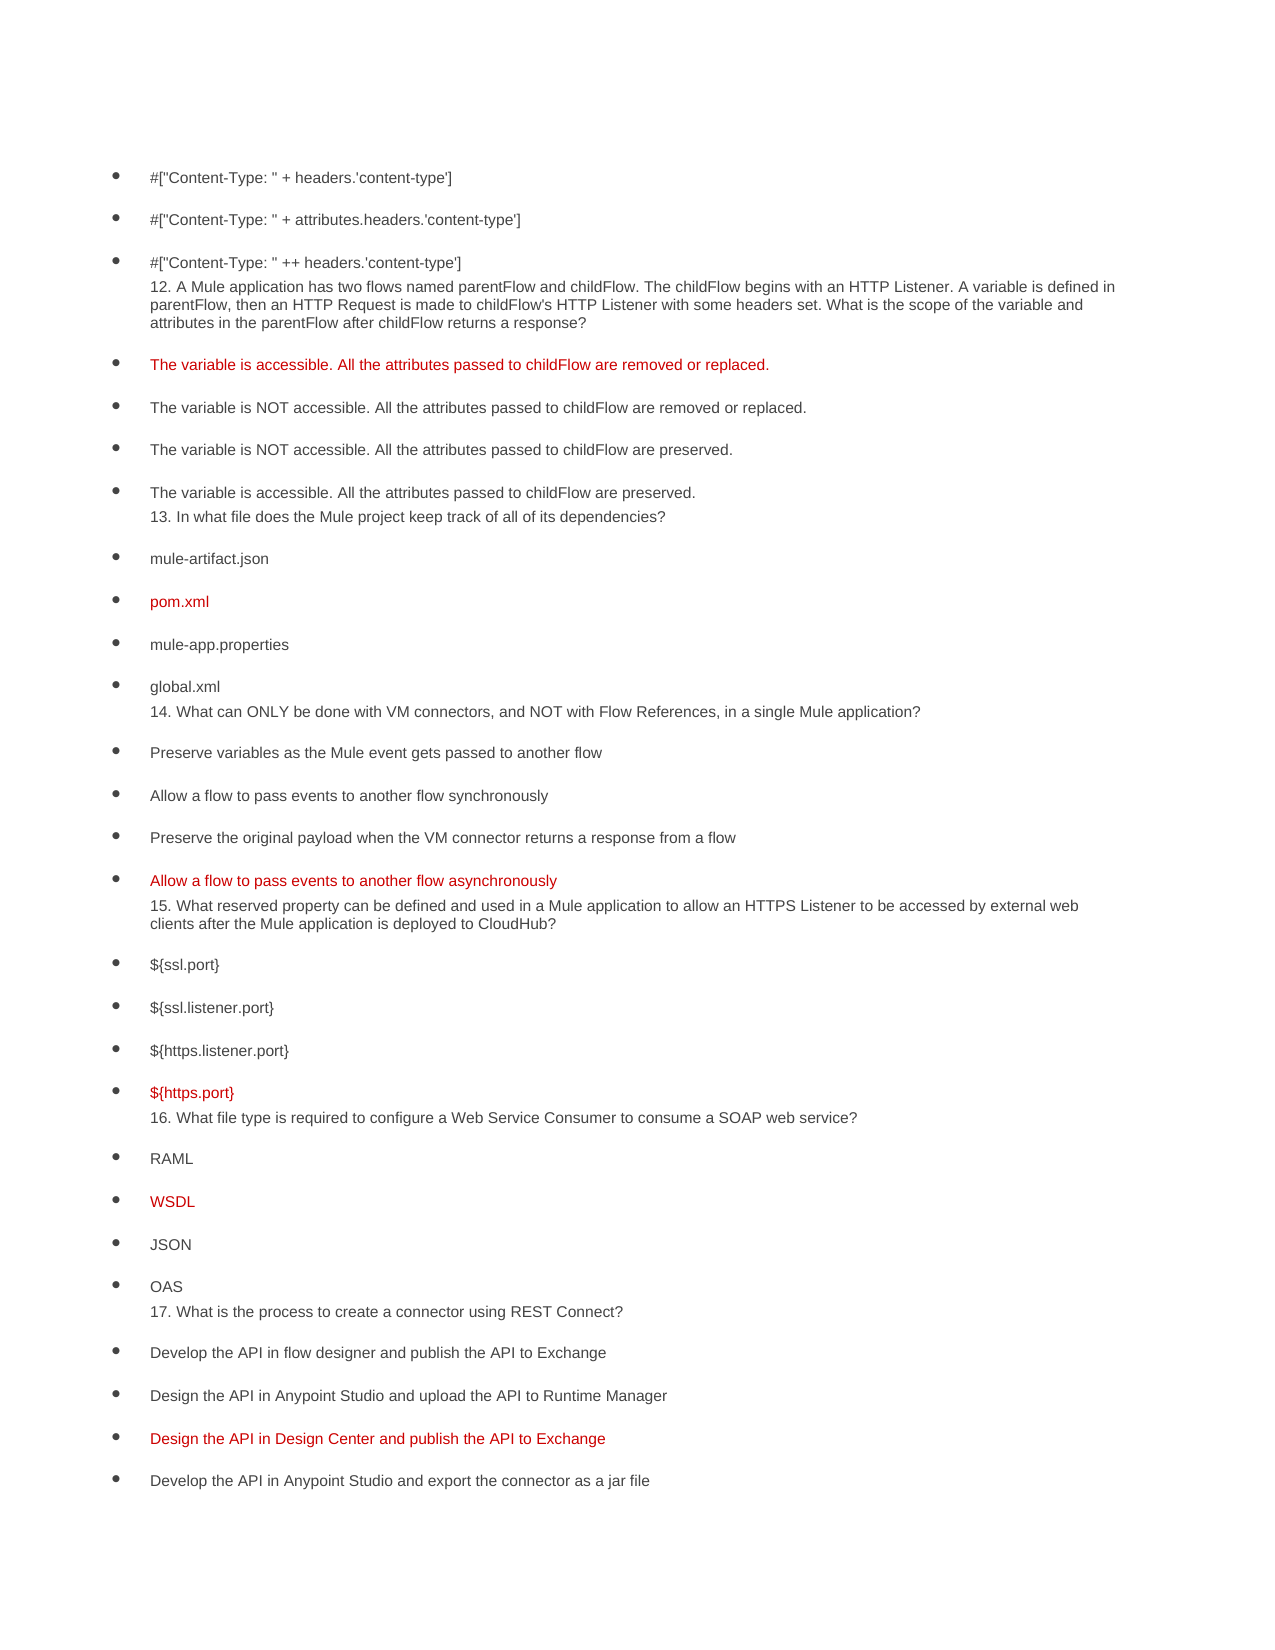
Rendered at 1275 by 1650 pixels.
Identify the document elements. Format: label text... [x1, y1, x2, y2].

text 15. What reserved property can be defined and used in a Mule application to allow an HTTPS Listener to be accessed by external web clients after the Mule application is deployed to CloudHub? [150, 896, 1125, 932]
list Preserve the original payload when the VM connector returns a response from a flow [112, 811, 1125, 848]
list mule-app.properties [112, 617, 1125, 654]
list pom.xml [112, 574, 1125, 612]
list Allow a flow to pass events to another flow asynchronously [112, 854, 1125, 891]
list Develop the API in Anypoint Studio and export the connector as a jar file [112, 1454, 1125, 1491]
text 17. What is the process to create a connector using REST Connect? [150, 1302, 1125, 1321]
list Preserve variables as the Mule event gets passed to another flow [112, 726, 1125, 763]
list global.xml [112, 659, 1125, 697]
list OAS [112, 1260, 1125, 1297]
text 16. What file type is required to configure a Web Service Consumer to consume a SOAP web service? [150, 1108, 1125, 1126]
list Allow a flow to pass events to another flow synchronously [112, 768, 1125, 806]
list RAML [112, 1132, 1125, 1169]
list The variable is accessible. All the attributes passed to childFlow are removed or replaced. [112, 337, 1125, 375]
list #["Content-Type: " ++ headers.'content-type'] [112, 235, 1125, 273]
list The variable is NOT accessible. All the attributes passed to childFlow are preserved. [112, 423, 1125, 460]
list Design the API in Anypoint Studio and upload the API to Runtime Manager [112, 1368, 1125, 1406]
list mule-artifact.json [112, 531, 1125, 569]
list WSDL [112, 1174, 1125, 1212]
text 14. What can ONLY be done with VM connectors, and NOT with Flow References, in a single Mule application? [150, 702, 1125, 720]
list ${https.listener.port} [112, 1023, 1125, 1061]
list Design the API in Design Center and publish the API to Exchange [112, 1411, 1125, 1449]
list Develop the API in flow designer and publish the API to Exchange [112, 1326, 1125, 1363]
list ${ssl.port} [112, 938, 1125, 975]
list #["Content-Type: " + headers.'content-type'] [112, 150, 1125, 187]
list #["Content-Type: " + attributes.headers.'content-type'] [112, 193, 1125, 230]
text 12. A Mule application has two flows named parentFlow and childFlow. The childFlow begins with an HTTP Listener. A variable is defined in parentFlow, then an HTTP Request is made to childFlow's HTTP Listener with some headers set. What is the scope of the variable and attributes in the parentFlow after childFlow returns a response? [150, 278, 1125, 332]
list ${ssl.listener.port} [112, 980, 1125, 1018]
list The variable is accessible. All the attributes passed to childFlow are preserved. [112, 466, 1125, 503]
text 13. In what file does the Mule project keep track of all of its dependencies? [150, 508, 1125, 526]
list ${https.port} [112, 1066, 1125, 1103]
list JSON [112, 1217, 1125, 1254]
list The variable is NOT accessible. All the attributes passed to childFlow are removed or replaced. [112, 380, 1125, 418]
